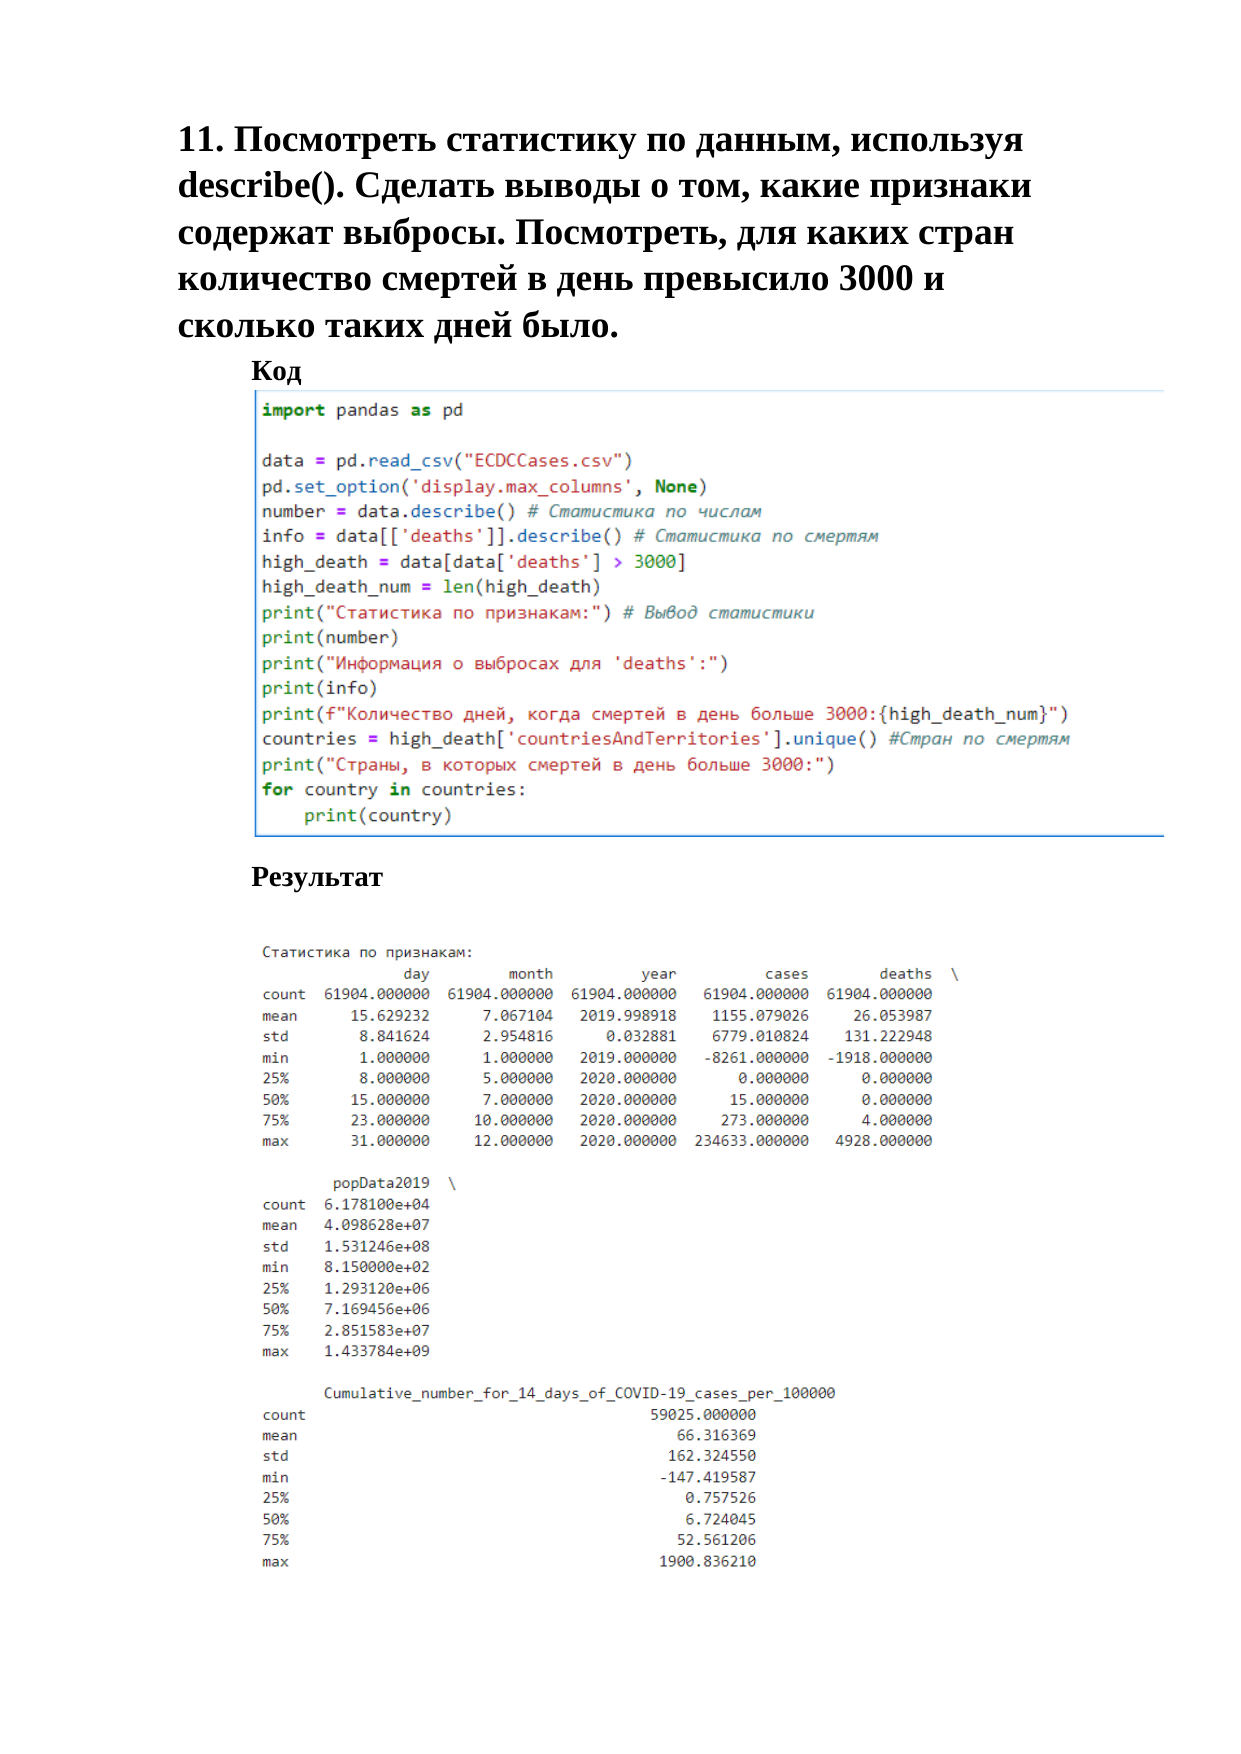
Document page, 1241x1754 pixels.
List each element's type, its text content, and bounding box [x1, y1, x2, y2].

text Код [251, 353, 1167, 387]
picture [251, 941, 1033, 1573]
subtitle Посмотреть статистику по данным, используя describe(). Сделать выводы о том, какие признаки содержат выбросы. Посмотреть, для каких стран количество смертей в день превысило 3000 и сколько таких дней было. [177, 116, 1093, 345]
picture [251, 390, 1165, 837]
text Результат [251, 859, 1167, 892]
